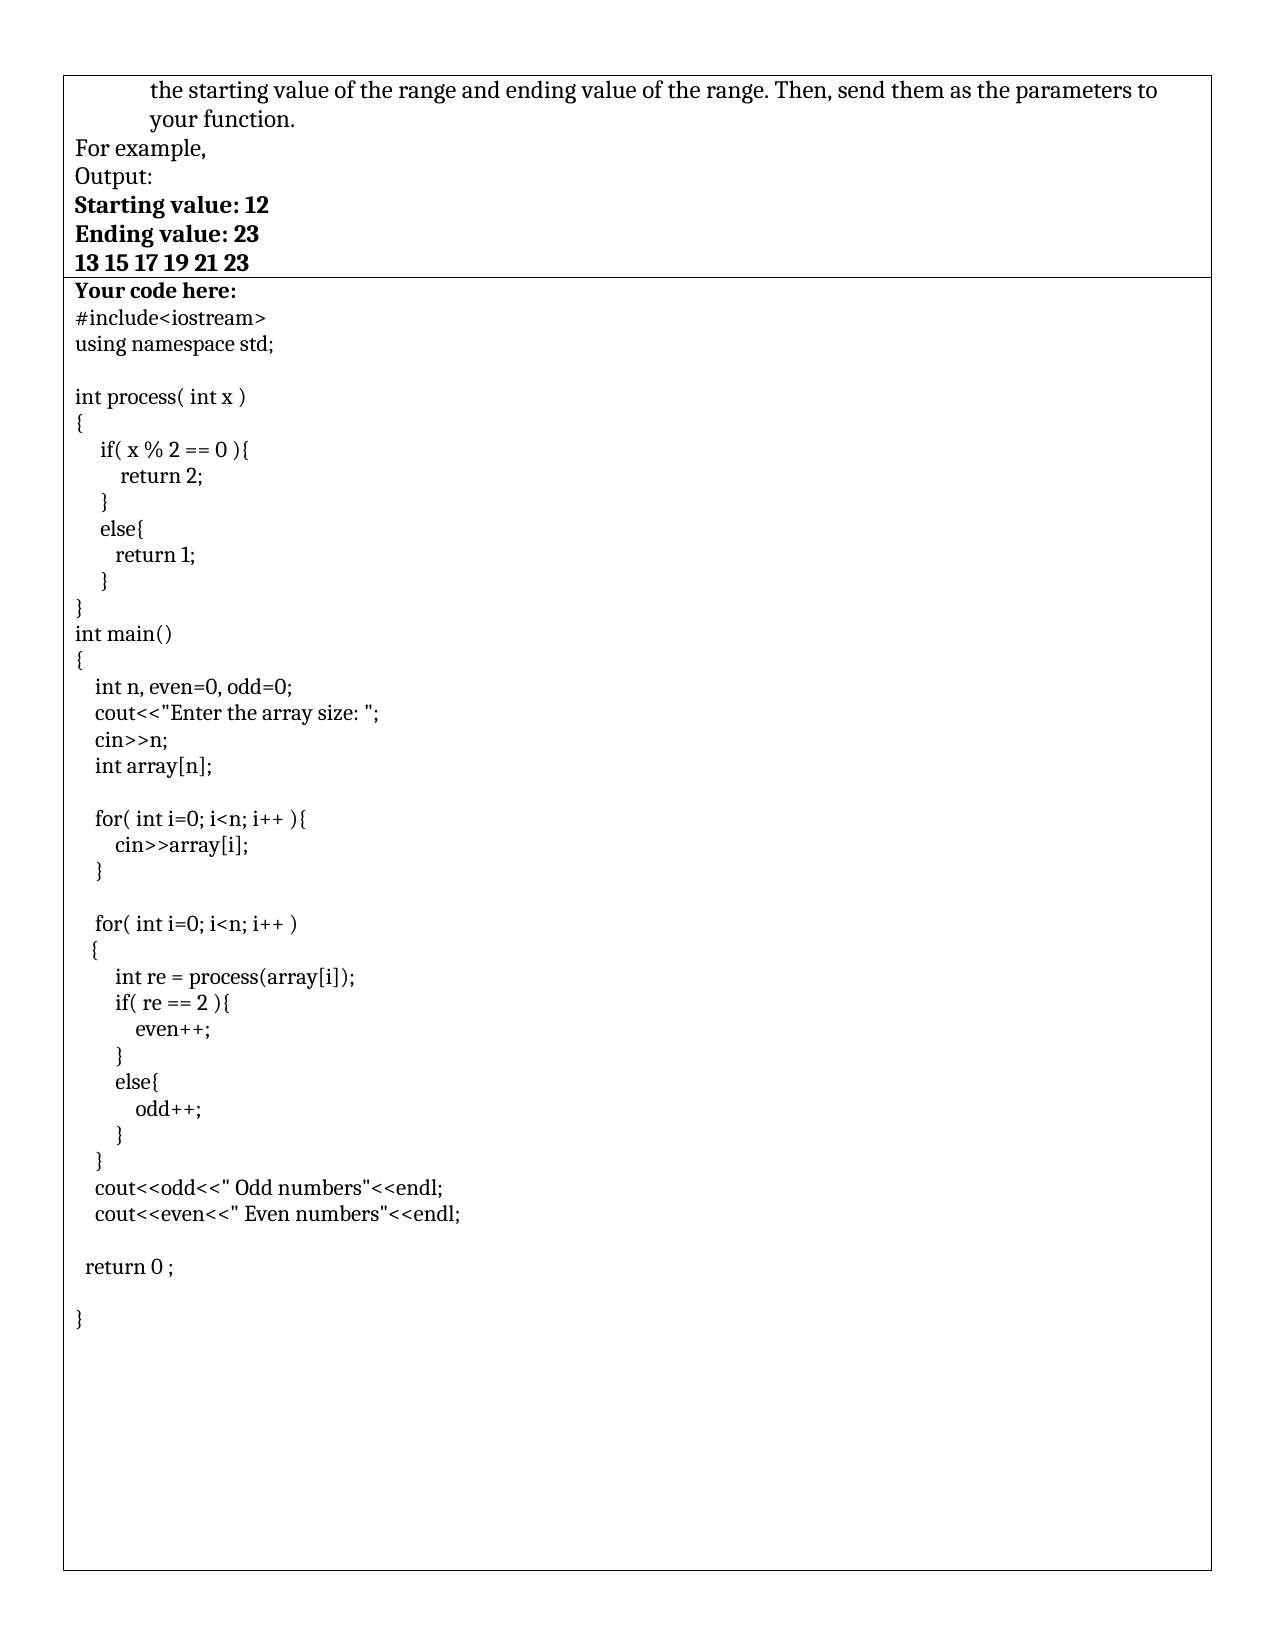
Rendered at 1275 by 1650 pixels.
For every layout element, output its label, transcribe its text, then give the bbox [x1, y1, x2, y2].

table_cell Your code here: #include<iostream> using namespace std; int process( int x ) { if( x % 2 == 0 ){ return 2; } else{ return 1; } } int main() { int n, even=0, odd=0; cout<<"Enter the array size: "; cin>>n; int array[n]; for( int i=0; i<n; i++ ){ cin>>array[i]; } for( int i=0; i<n; i++ ) { int re = process(array[i]); if( re == 2 ){ even++; } else{ odd++; } } cout<<odd<<" Odd numbers"<<endl; cout<<even<<" Even numbers"<<endl; return 0 ; } [64, 278, 1211, 1570]
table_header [64, 76, 1211, 277]
